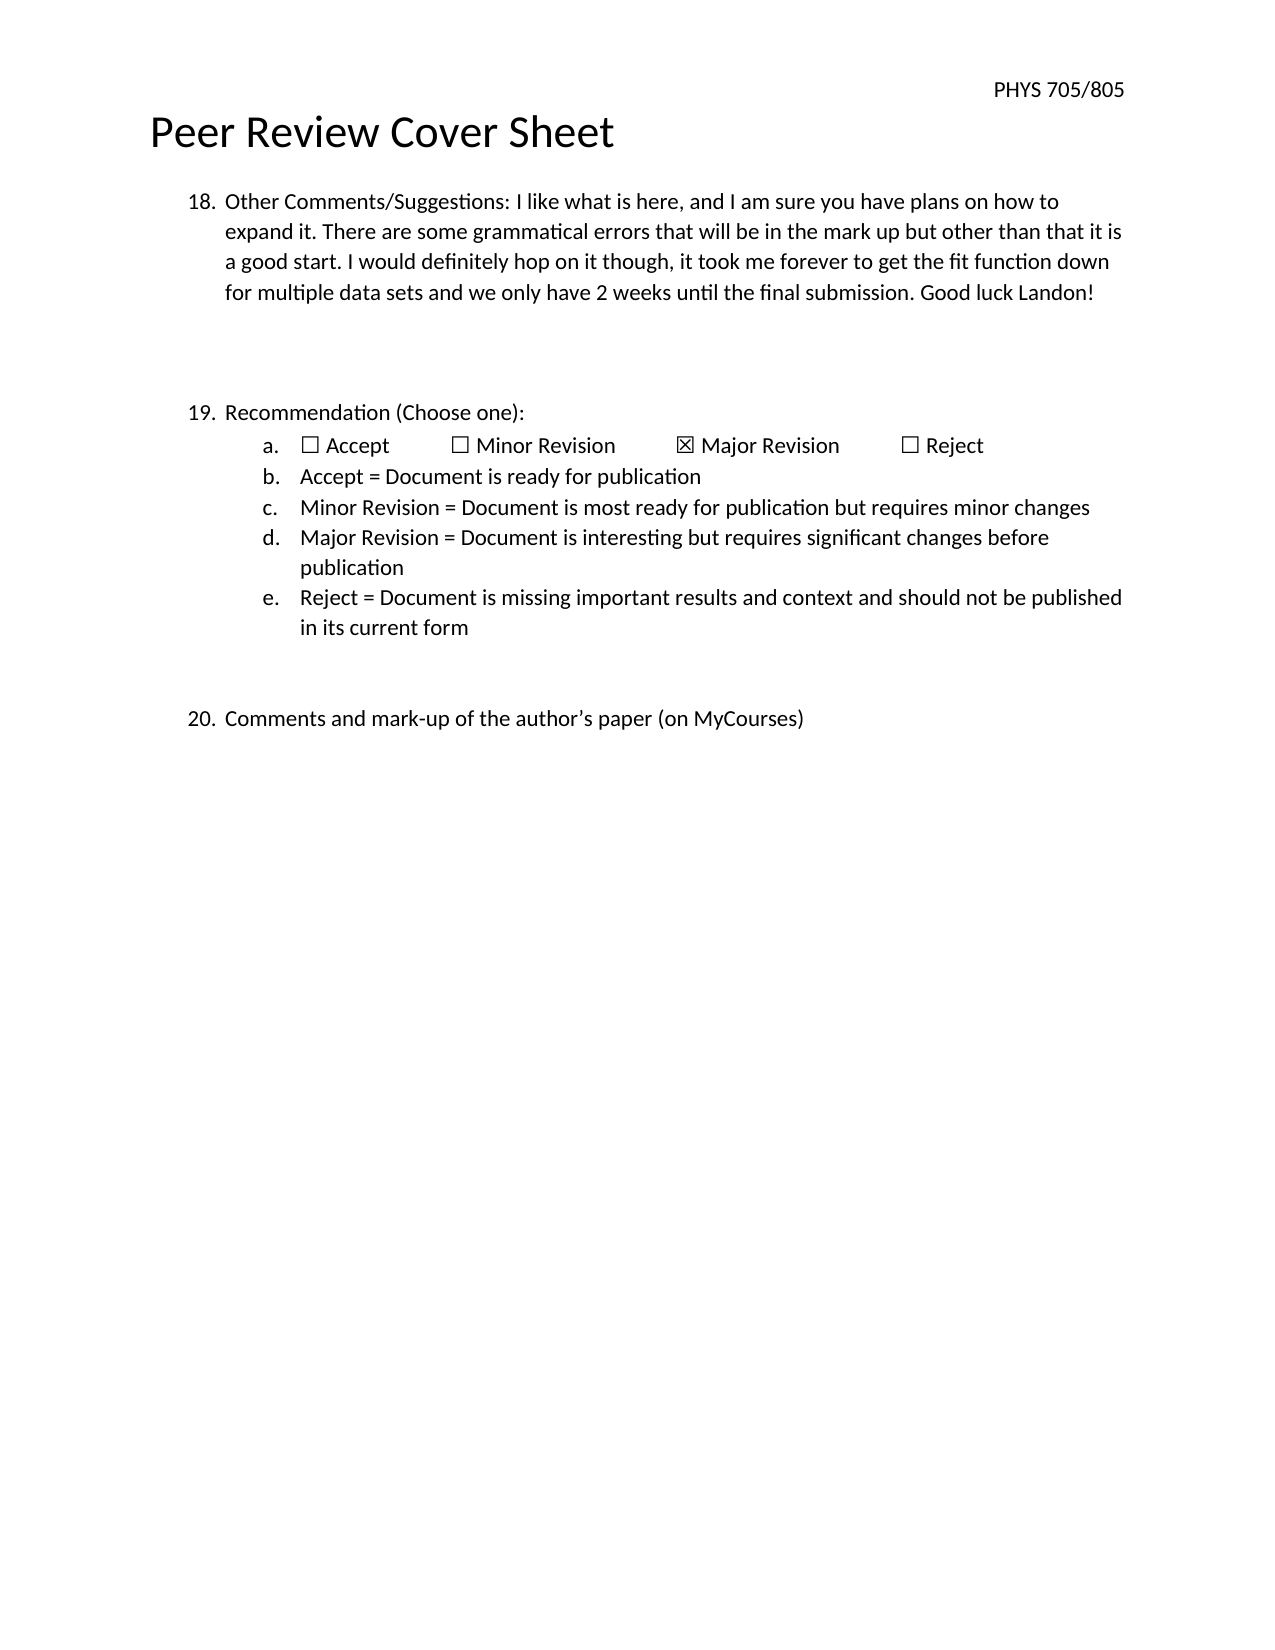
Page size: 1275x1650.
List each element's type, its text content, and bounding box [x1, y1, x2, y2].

list Comments and mark-up of the author’s paper (on MyCourses) [187, 704, 1125, 732]
list Accept = Document is ready for publication [262, 462, 1125, 490]
list Accept Minor Revision Major Revision Reject [262, 429, 1125, 460]
list Reject = Document is missing important results and context and should not be published in its current form [262, 583, 1125, 702]
list Recommendation (Choose one): [187, 398, 1125, 426]
list Minor Revision = Document is most ready for publication but requires minor changes [262, 493, 1125, 521]
list Major Revision = Document is interesting but requires significant changes before publication [262, 523, 1125, 581]
list Other Comments/Suggestions: [187, 187, 1125, 396]
